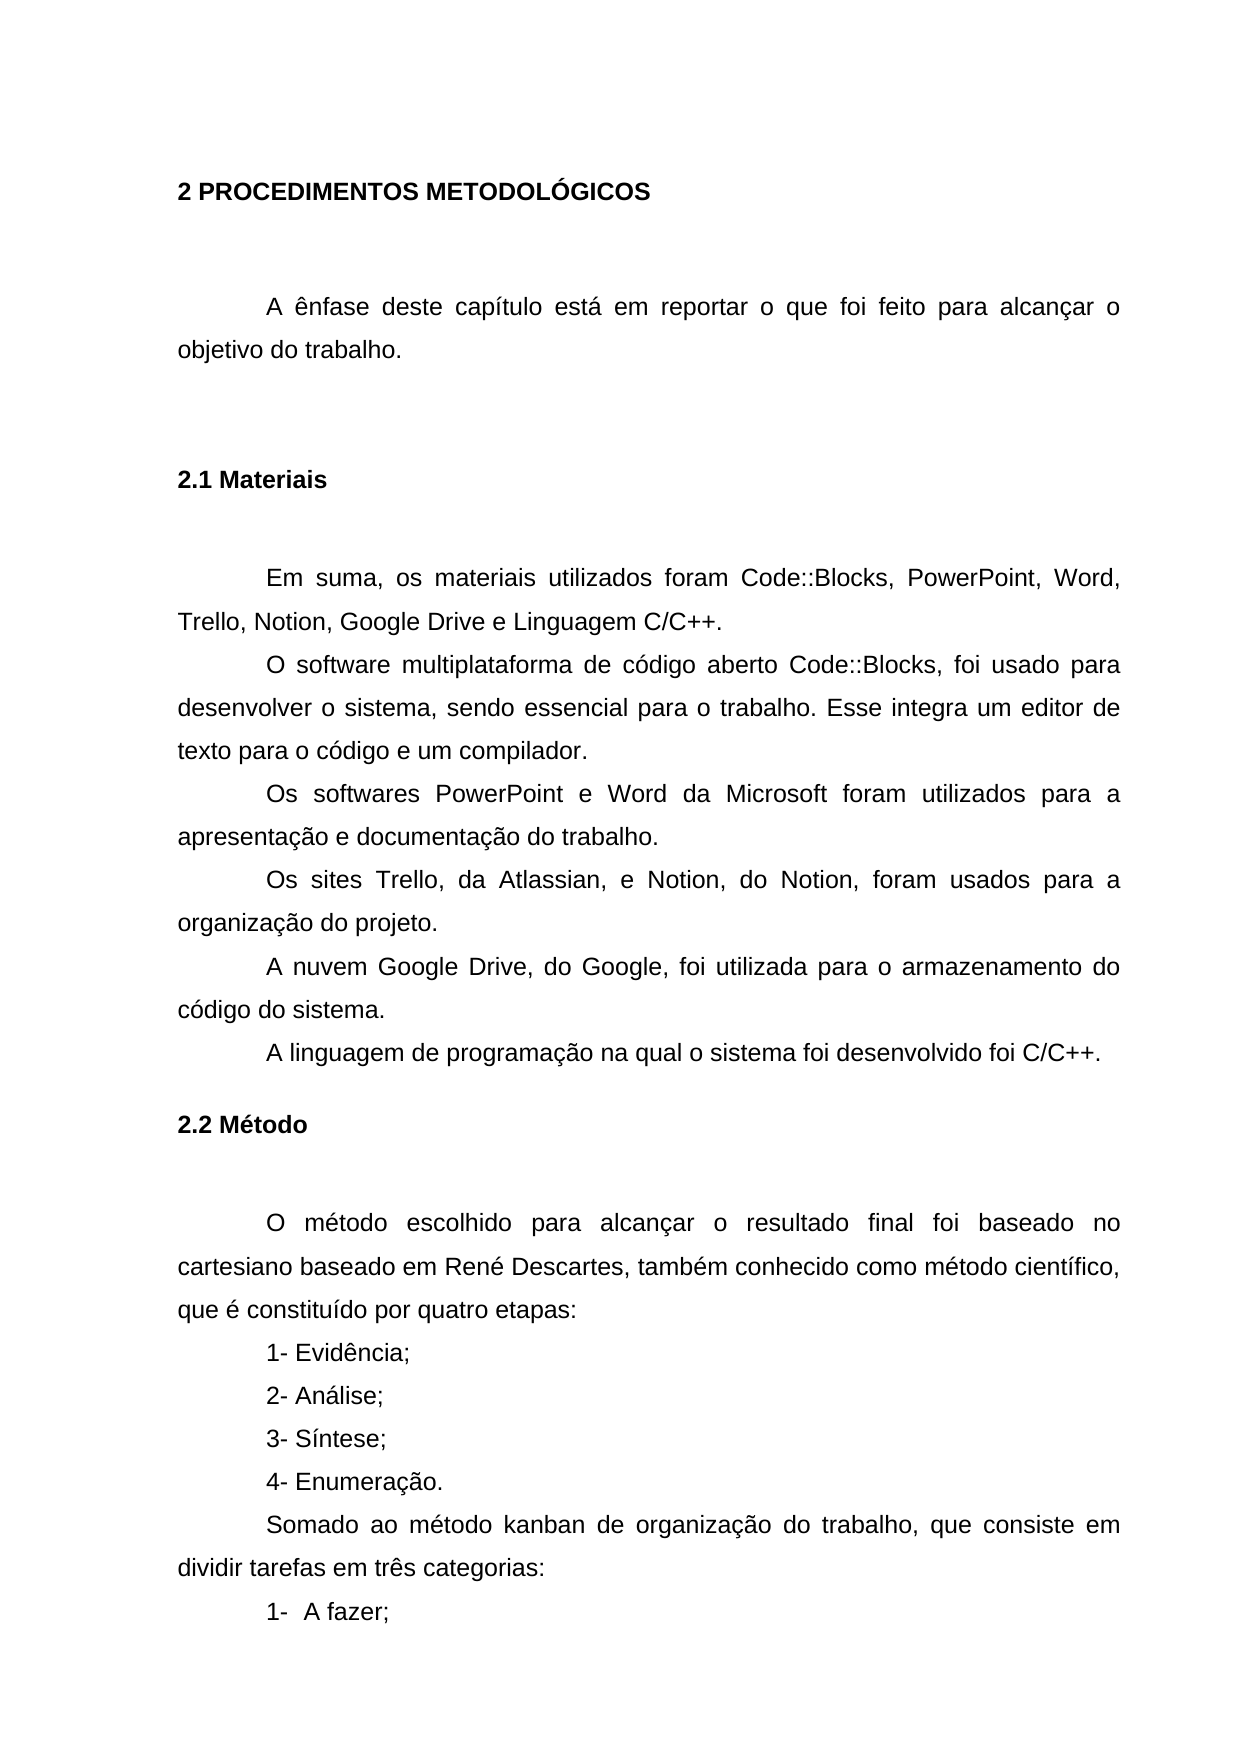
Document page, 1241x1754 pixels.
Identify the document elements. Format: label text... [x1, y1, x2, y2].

text 2- Análise; [177, 1381, 1122, 1410]
text A nuvem Google Drive, do Google, foi utilizada para o armazenamento do código do sistema. [177, 952, 1122, 1023]
text A ênfase deste capítulo está em reportar o que foi feito para alcançar o objetivo do trabalho. [177, 292, 1122, 364]
subtitle 2.2 Método [177, 1110, 1122, 1138]
text O software multiplataforma de código aberto Code::Blocks, foi usado para desenvolver o sistema, sendo essencial para o trabalho. Esse integra um editor de texto para o código e um compilador. [177, 650, 1122, 765]
subtitle 2 PROCEDIMENTOS METODOLÓGICOS [177, 177, 1122, 206]
subtitle 2.1 Materiais [177, 465, 1122, 493]
text Somado ao método kanban de organização do trabalho, que consiste em dividir tarefas em três categorias: [177, 1510, 1122, 1582]
text Em suma, os materiais utilizados foram Code::Blocks, PowerPoint, Word, Trello, Notion, Google Drive e Linguagem C/C++. [177, 563, 1122, 635]
text 3- Síntese; [177, 1424, 1122, 1453]
text Os softwares PowerPoint e Word da Microsoft foram utilizados para a apresentação e documentação do trabalho. [177, 779, 1122, 851]
text Os sites Trello, da Atlassian, e Notion, do Notion, foram usados para a organização do projeto. [177, 865, 1122, 937]
text 4- Enumeração. [177, 1467, 1122, 1496]
text 1- Evidência; [177, 1338, 1122, 1367]
list A fazer; [266, 1597, 1122, 1625]
text O método escolhido para alcançar o resultado final foi baseado no cartesiano baseado em René Descartes, também conhecido como método científico, que é constituído por quatro etapas: [177, 1208, 1122, 1323]
text A linguagem de programação na qual o sistema foi desenvolvido foi C/C++. [177, 1038, 1122, 1067]
